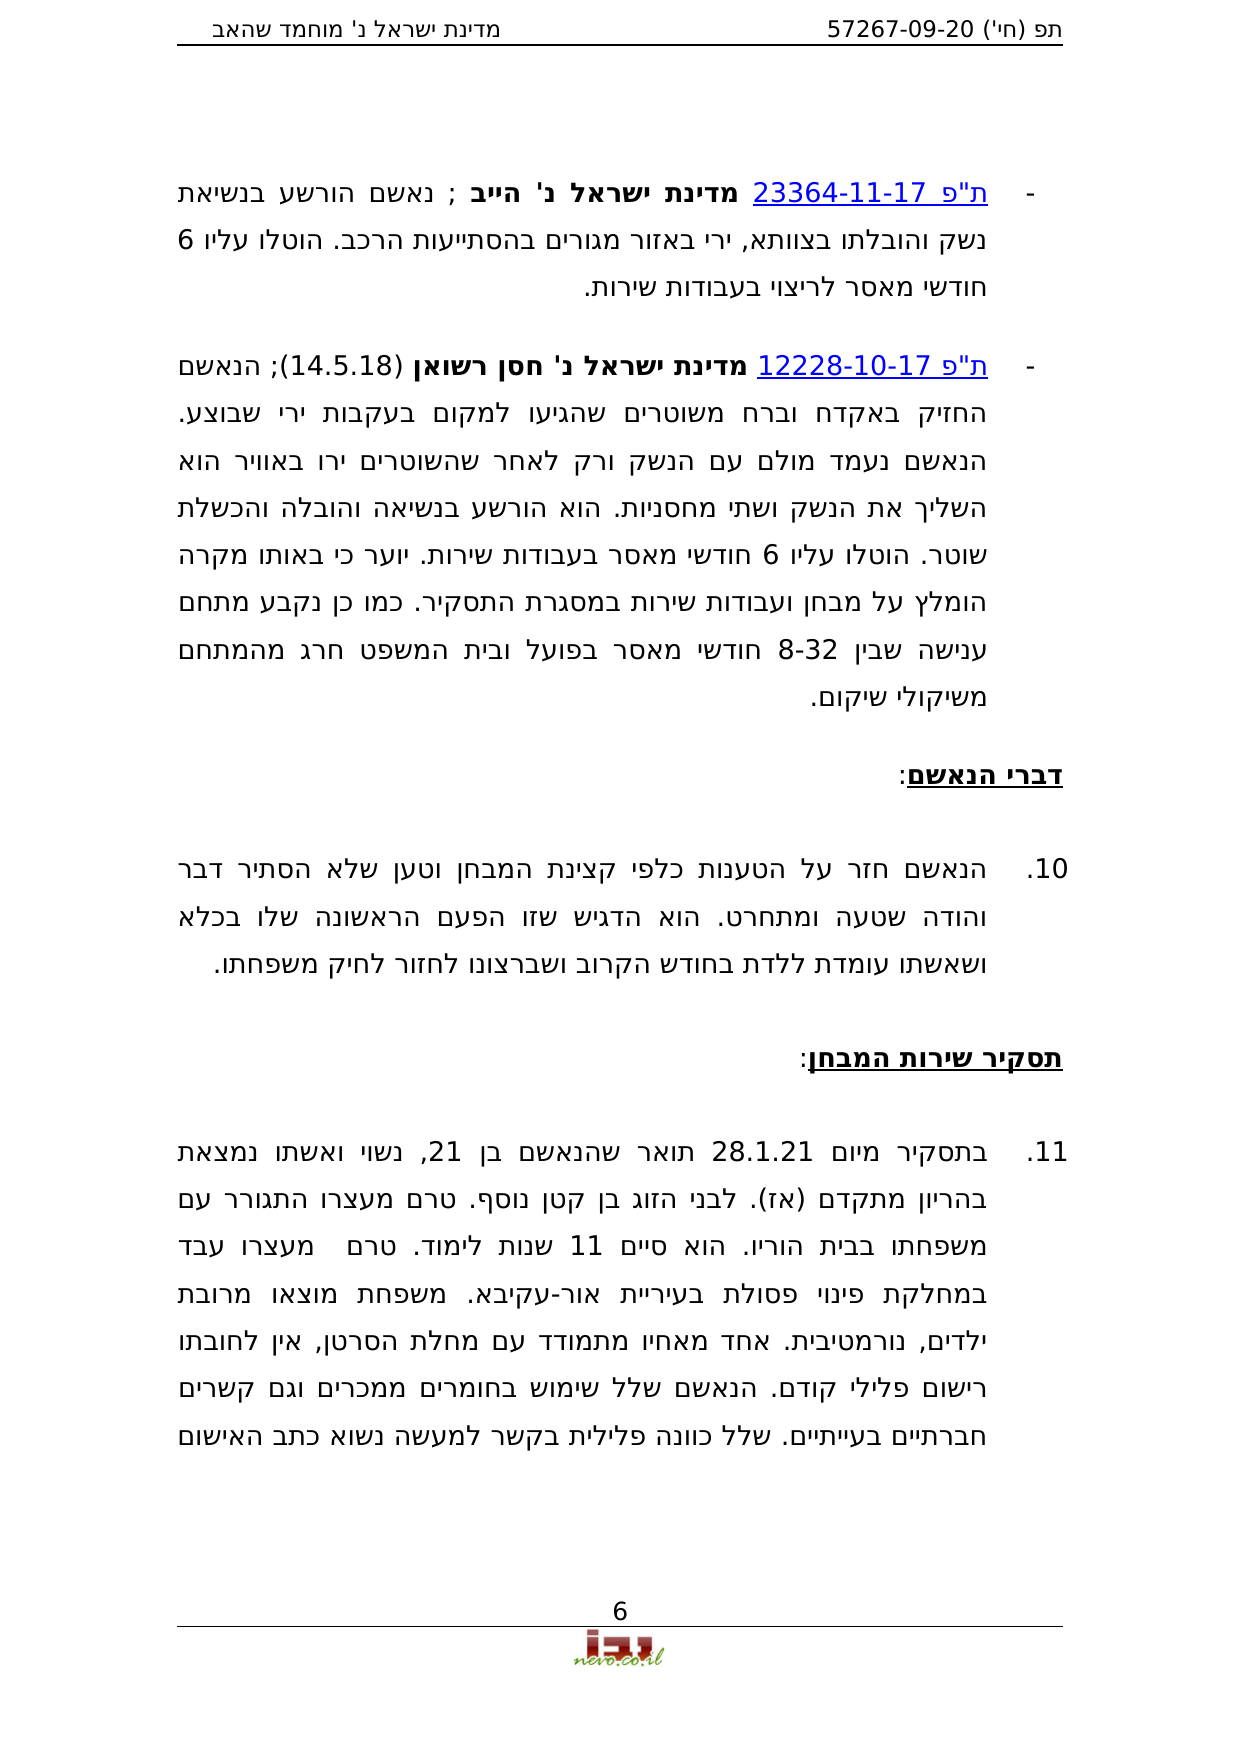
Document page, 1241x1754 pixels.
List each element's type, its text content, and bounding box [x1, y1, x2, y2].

text תסקיר שירות המבחן: [177, 1042, 1063, 1074]
list ת"פ 23364-11-17 מדינת ישראל נ' הייב ; נאשם הורשע בנשיאת נשק והובלתו בצוותא, ירי באזור מגורים בהסתייעות הרכב. הוטלו עליו 6 חודשי מאסר לריצוי בעבודות שירות. [177, 177, 1026, 303]
list הנאשם חזר על הטענות כלפי קצינת המבחן וטען שלא הסתיר דבר והודה שטעה ומתחרט. הוא הדגיש שזו הפעם הראשונה שלו בכלא ושאשתו עומדת ללדת בחודש הקרוב ושברצונו לחזור לחיק משפחתו. [177, 854, 1026, 980]
list ת"פ 12228-10-17 מדינת ישראל נ' חסן רשואן (14.5.18); הנאשם החזיק באקדח וברח משוטרים שהגיעו למקום בעקבות ירי שבוצע. הנאשם נעמד מולם עם הנשק ורק לאחר שהשוטרים ירו באוויר הוא השליך את הנשק ושתי מחסניות. הוא הורשע בנשיאה והובלה והכשלת שוטר. הוטלו עליו 6 חודשי מאסר בעבודות שירות. יוער כי באותו מקרה הומלץ על מבחן ועבודות שירות במסגרת התסקיר. כמו כן נקבע מתחם ענישה שבין 8-32 חודשי מאסר בפועל ובית המשפט חרג מהמתחם משיקולי שיקום. [177, 350, 1026, 713]
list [177, 1136, 1026, 1451]
text דברי הנאשם: [177, 760, 1063, 791]
picture [574, 1629, 666, 1667]
